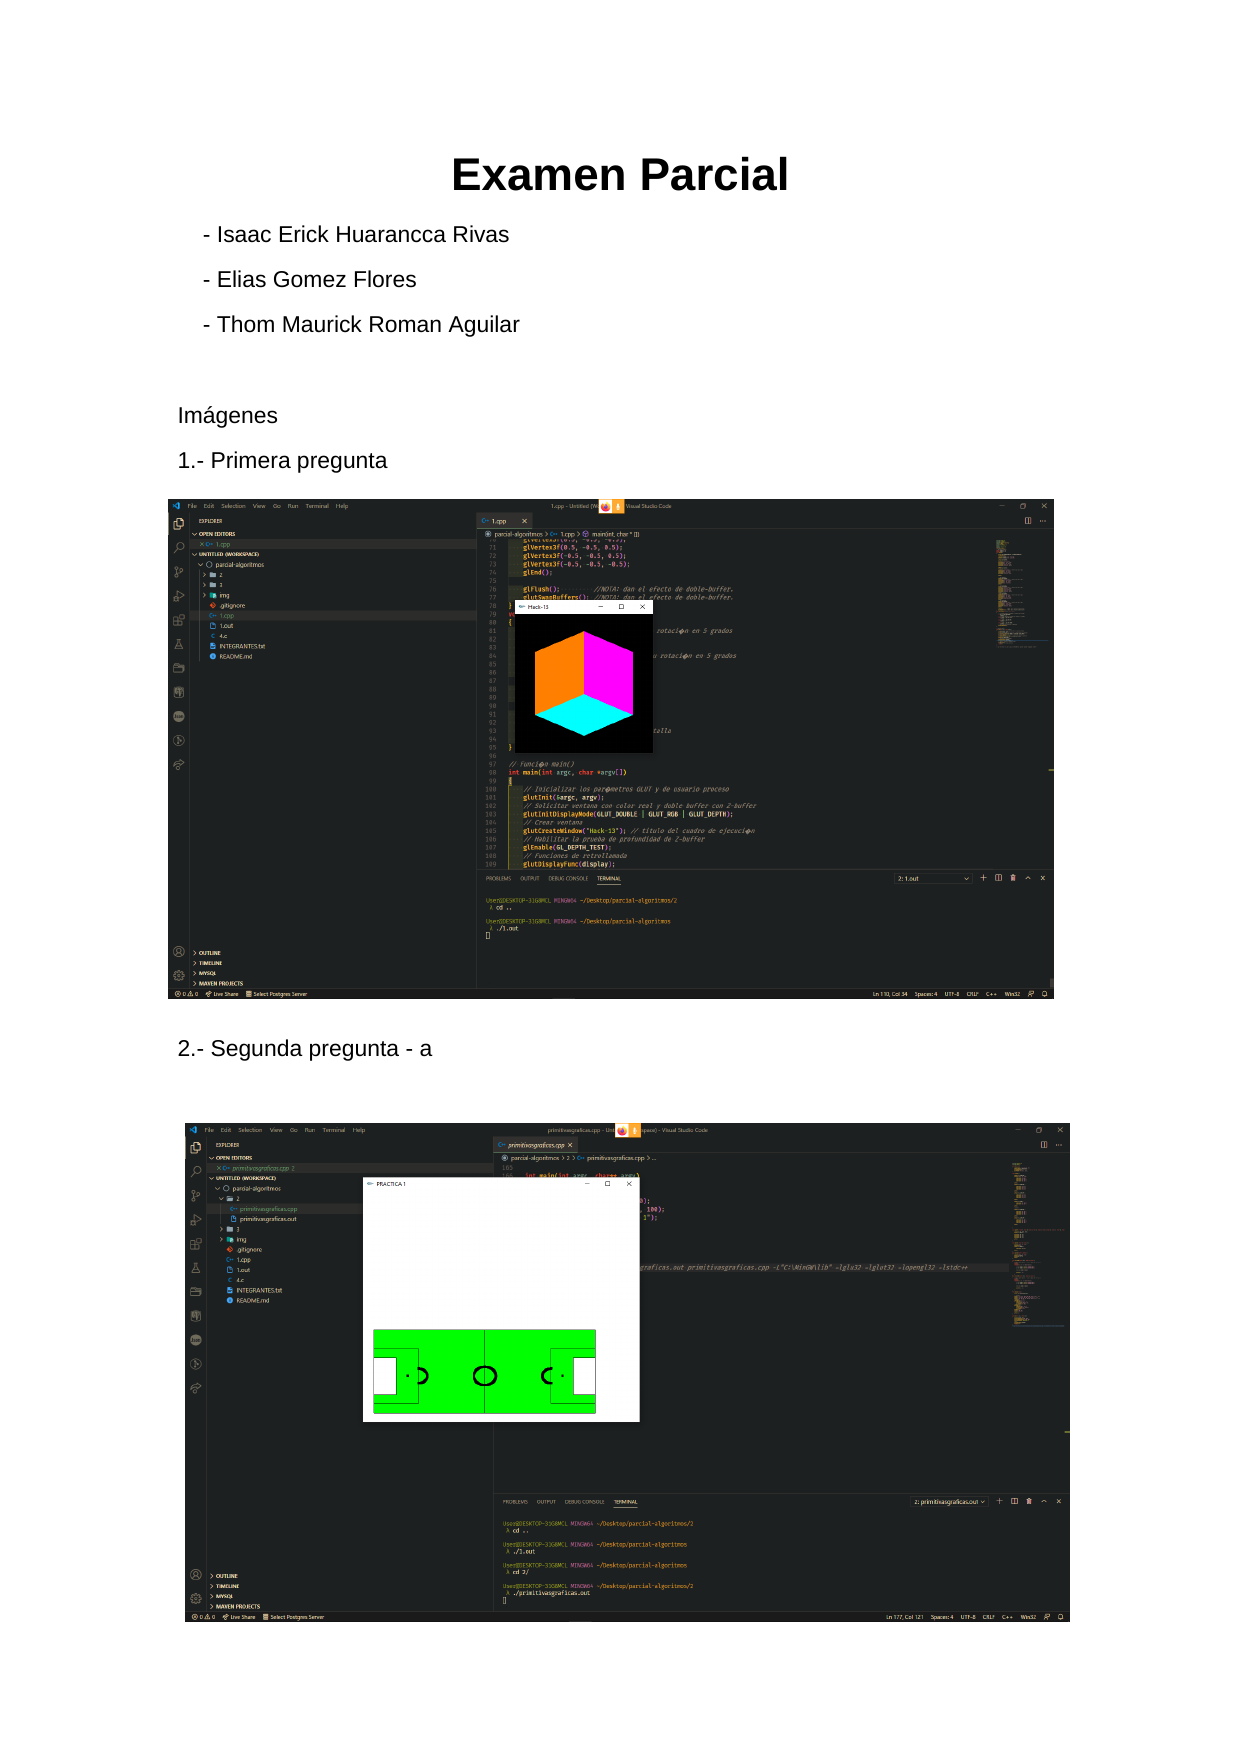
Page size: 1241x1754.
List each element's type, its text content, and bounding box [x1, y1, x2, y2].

text - Isaac Erick Huarancca Rivas [177, 221, 1063, 247]
text - Thom Maurick Roman Aguilar [177, 311, 1063, 338]
text - Elias Gomez Flores [177, 266, 1063, 293]
text Imágenes [177, 402, 1063, 428]
picture [185, 1123, 1070, 1622]
picture [168, 499, 177, 999]
text Examen Parcial [177, 148, 1063, 200]
text 2.- Segunda pregunta - a [177, 492, 1063, 1061]
text 1.- Primera pregunta [177, 447, 1063, 473]
